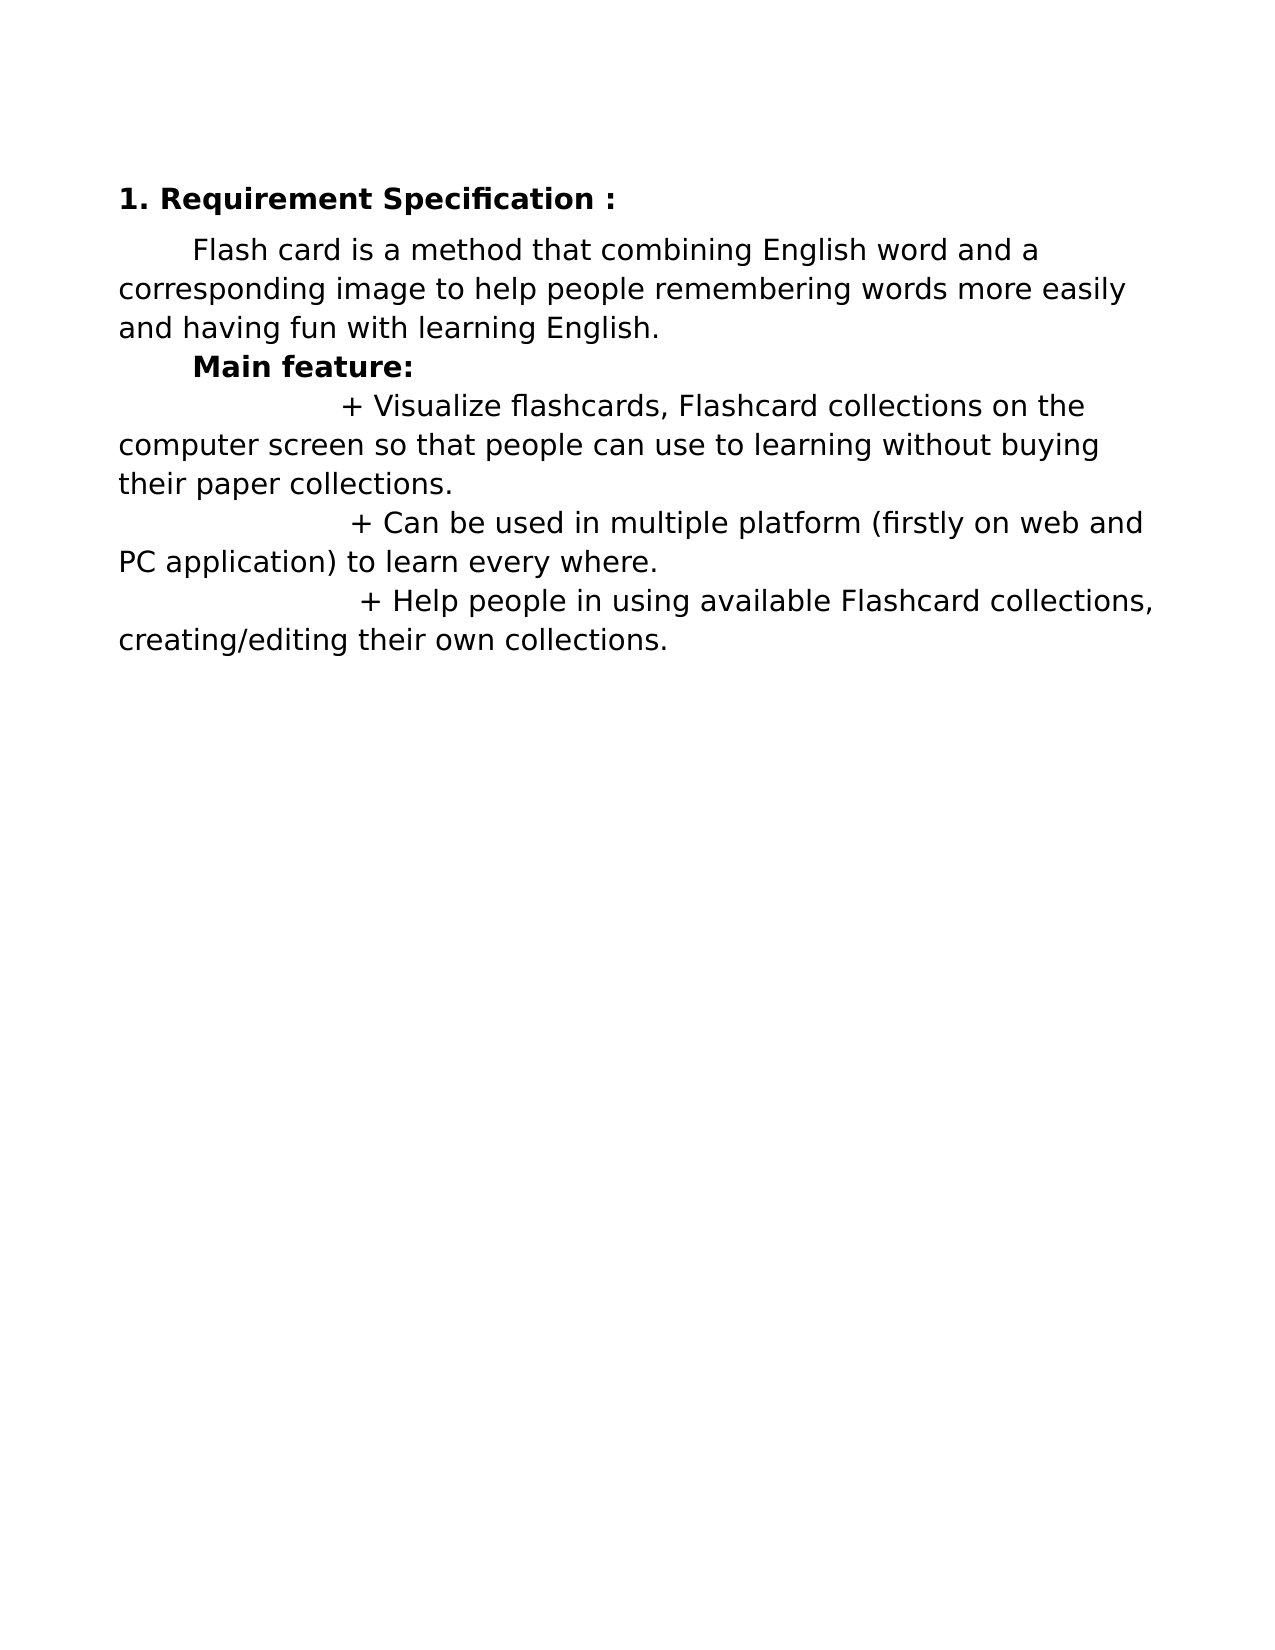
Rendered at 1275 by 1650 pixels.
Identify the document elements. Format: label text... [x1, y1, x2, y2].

text Main feature: [118, 350, 1157, 384]
text + Visualize flashcards, Flashcard collections on the computer screen so that people can use to learning without buying their paper collections. [118, 389, 1157, 501]
text Flash card is a method that combining English word and a corresponding image to help people remembering words more easily and having fun with learning English. [118, 233, 1157, 345]
text + Can be used in multiple platform (firstly on web and PC application) to learn every where. [118, 506, 1157, 579]
subtitle 1. Requirement Specification : [118, 182, 1157, 216]
text + Help people in using available Flashcard collections, creating/editing their own collections. [118, 584, 1157, 657]
